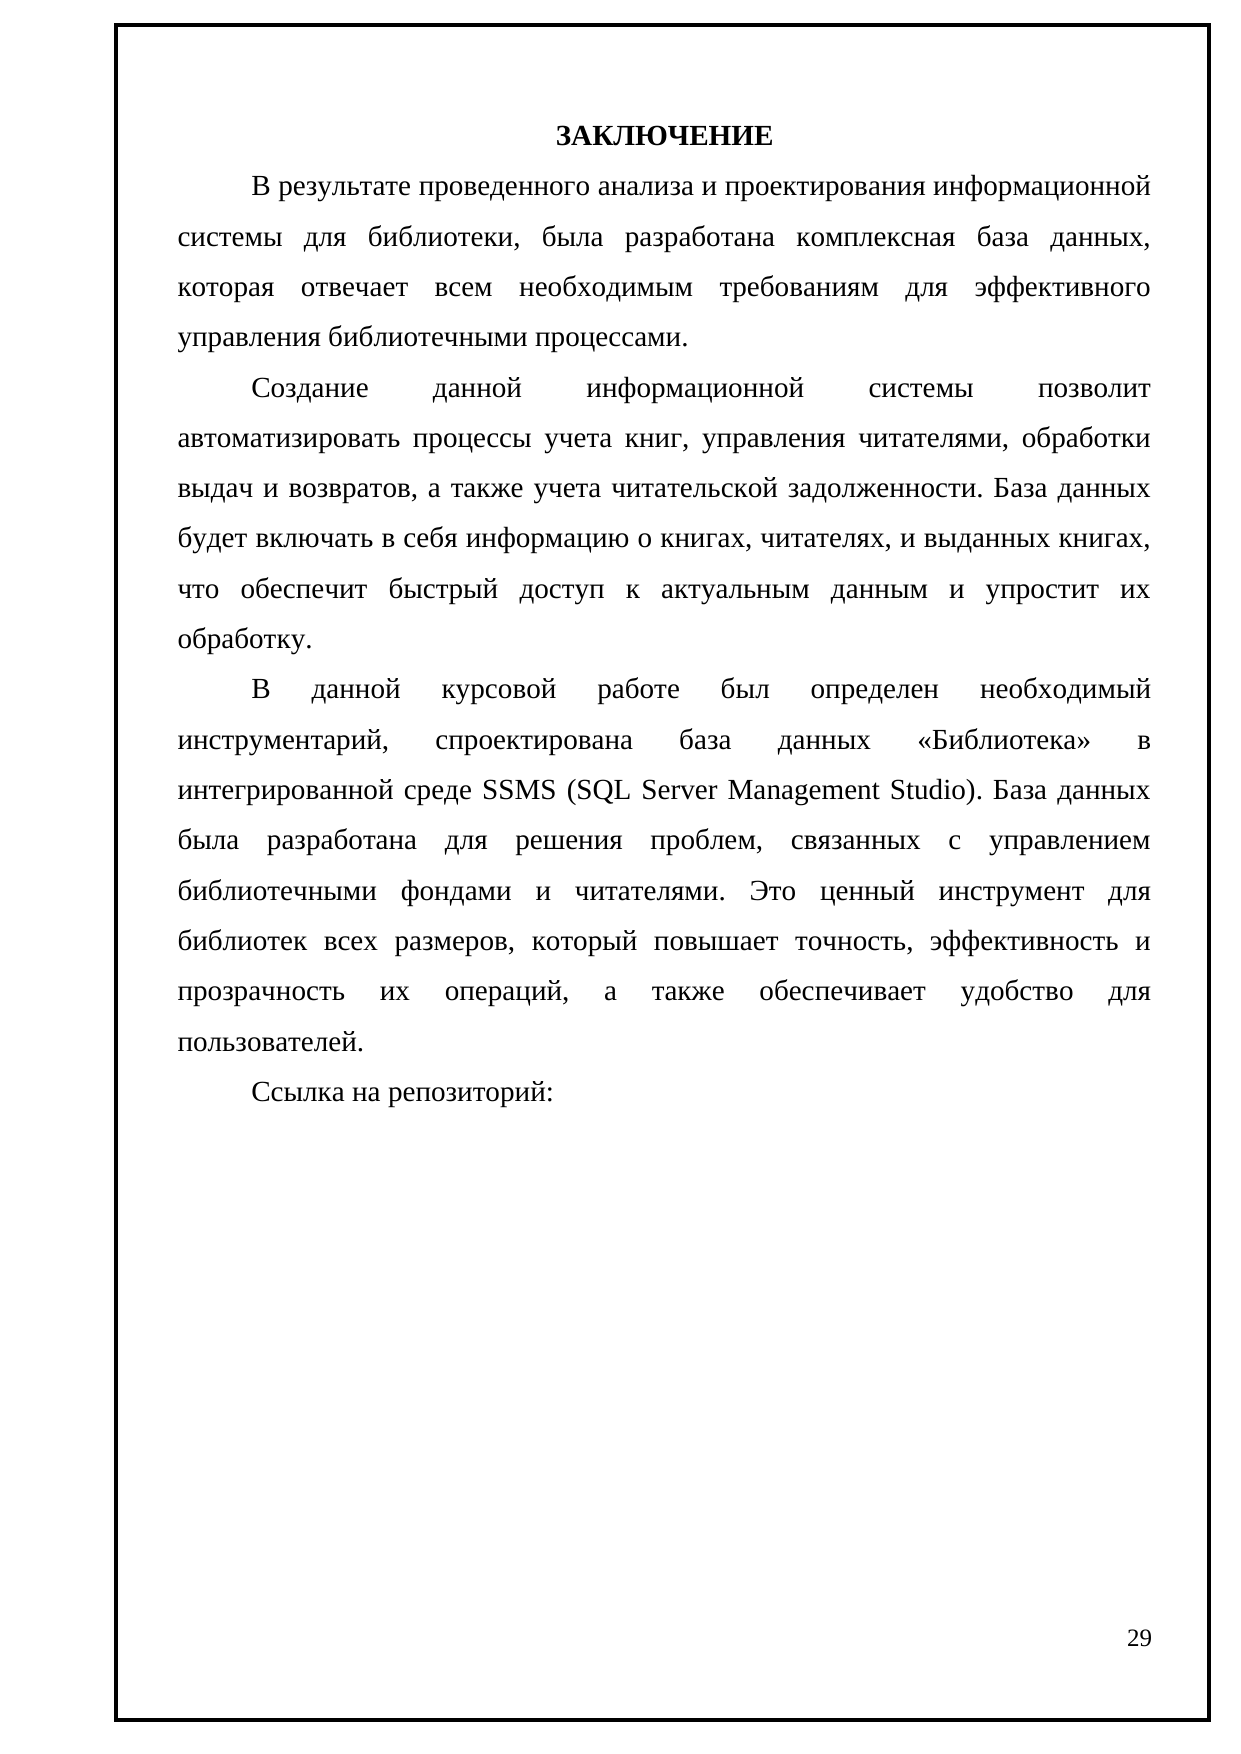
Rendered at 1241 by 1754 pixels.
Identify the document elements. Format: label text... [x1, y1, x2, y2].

text Создание данной информационной системы позволит автоматизировать процессы учета книг, управления читателями, обработки выдач и возвратов, а также учета читательской задолженности. База данных будет включать в себя информацию о книгах, читателях, и выданных книгах, что обеспечит быстрый доступ к актуальным данным и упростит их обработку. [177, 370, 1152, 655]
text Ссылка на репозиторий: [177, 1074, 1152, 1108]
text В данной курсовой работе был определен необходимый инструментарий, спроектирована база данных «Библиотека» в интегрированной среде SSMS (SQL Server Management Studio). База данных была разработана для решения проблем, связанных с управлением библиотечными фондами и читателями. Это ценный инструмент для библиотек всех размеров, который повышает точность, эффективность и прозрачность их операций, а также обеспечивает удобство для пользователей. [177, 672, 1152, 1057]
subtitle ЗАКЛЮЧЕНИЕ [177, 118, 1152, 152]
text В результате проведенного анализа и проектирования информационной системы для библиотеки, была разработана комплексная база данных, которая отвечает всем необходимым требованиям для эффективного управления библиотечными процессами. [177, 168, 1152, 353]
